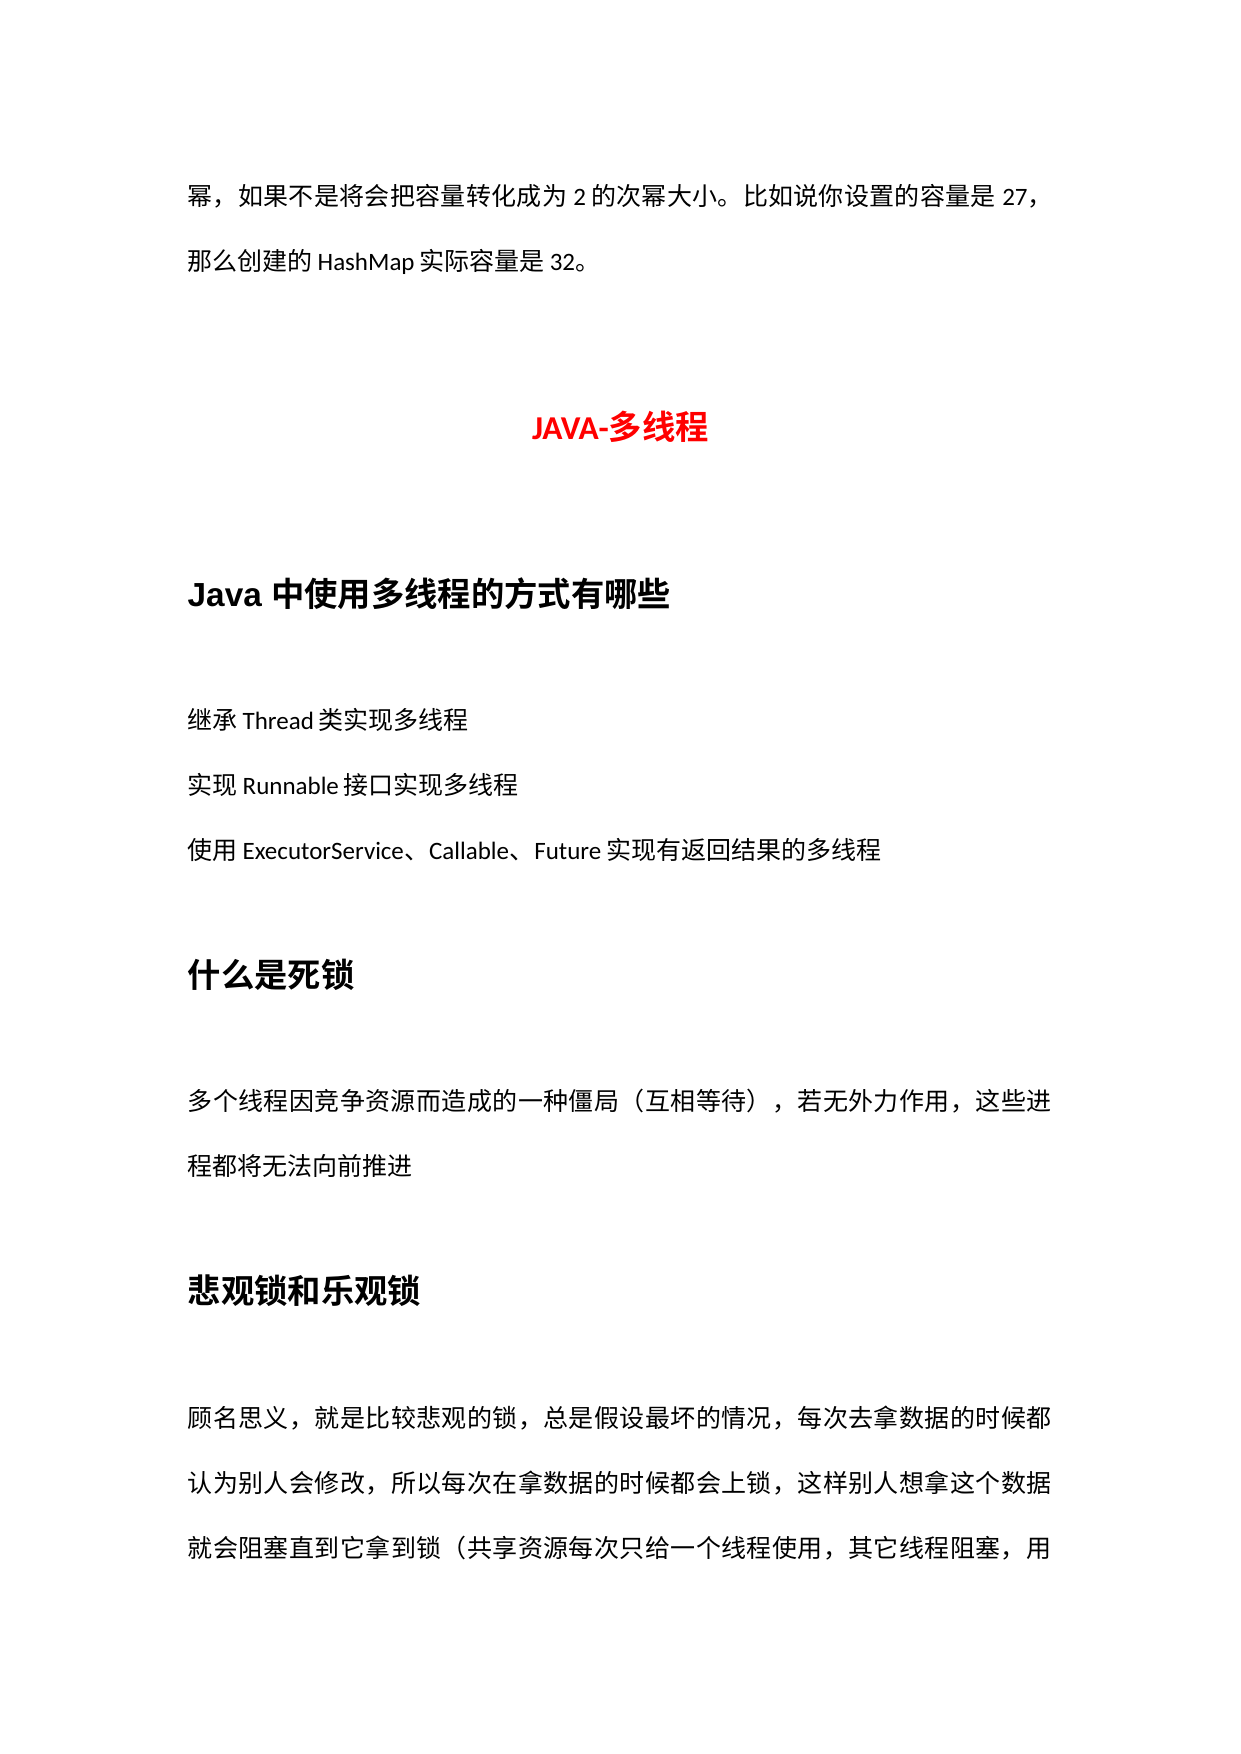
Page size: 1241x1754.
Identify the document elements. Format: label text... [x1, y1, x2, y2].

text 多个线程因竞争资源而造成的一种僵局（互相等待），若无外力作用，这些进程都将无法向前推进 [187, 1067, 1053, 1197]
subtitle Java 中使用多线程的方式有哪些 [187, 559, 1053, 624]
subtitle 悲观锁和乐观锁 [187, 1257, 1053, 1322]
text 实现Runnable接口实现多线程 [187, 751, 1053, 816]
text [187, 162, 1053, 292]
subtitle JAVA-多线程 [187, 392, 1053, 457]
text 继承Thread类实现多线程 [187, 686, 1053, 751]
subtitle 什么是死锁 [187, 941, 1053, 1006]
text 使用ExecutorService、Callable、Future实现有返回结果的多线程 [187, 816, 1053, 881]
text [187, 1384, 1053, 1579]
